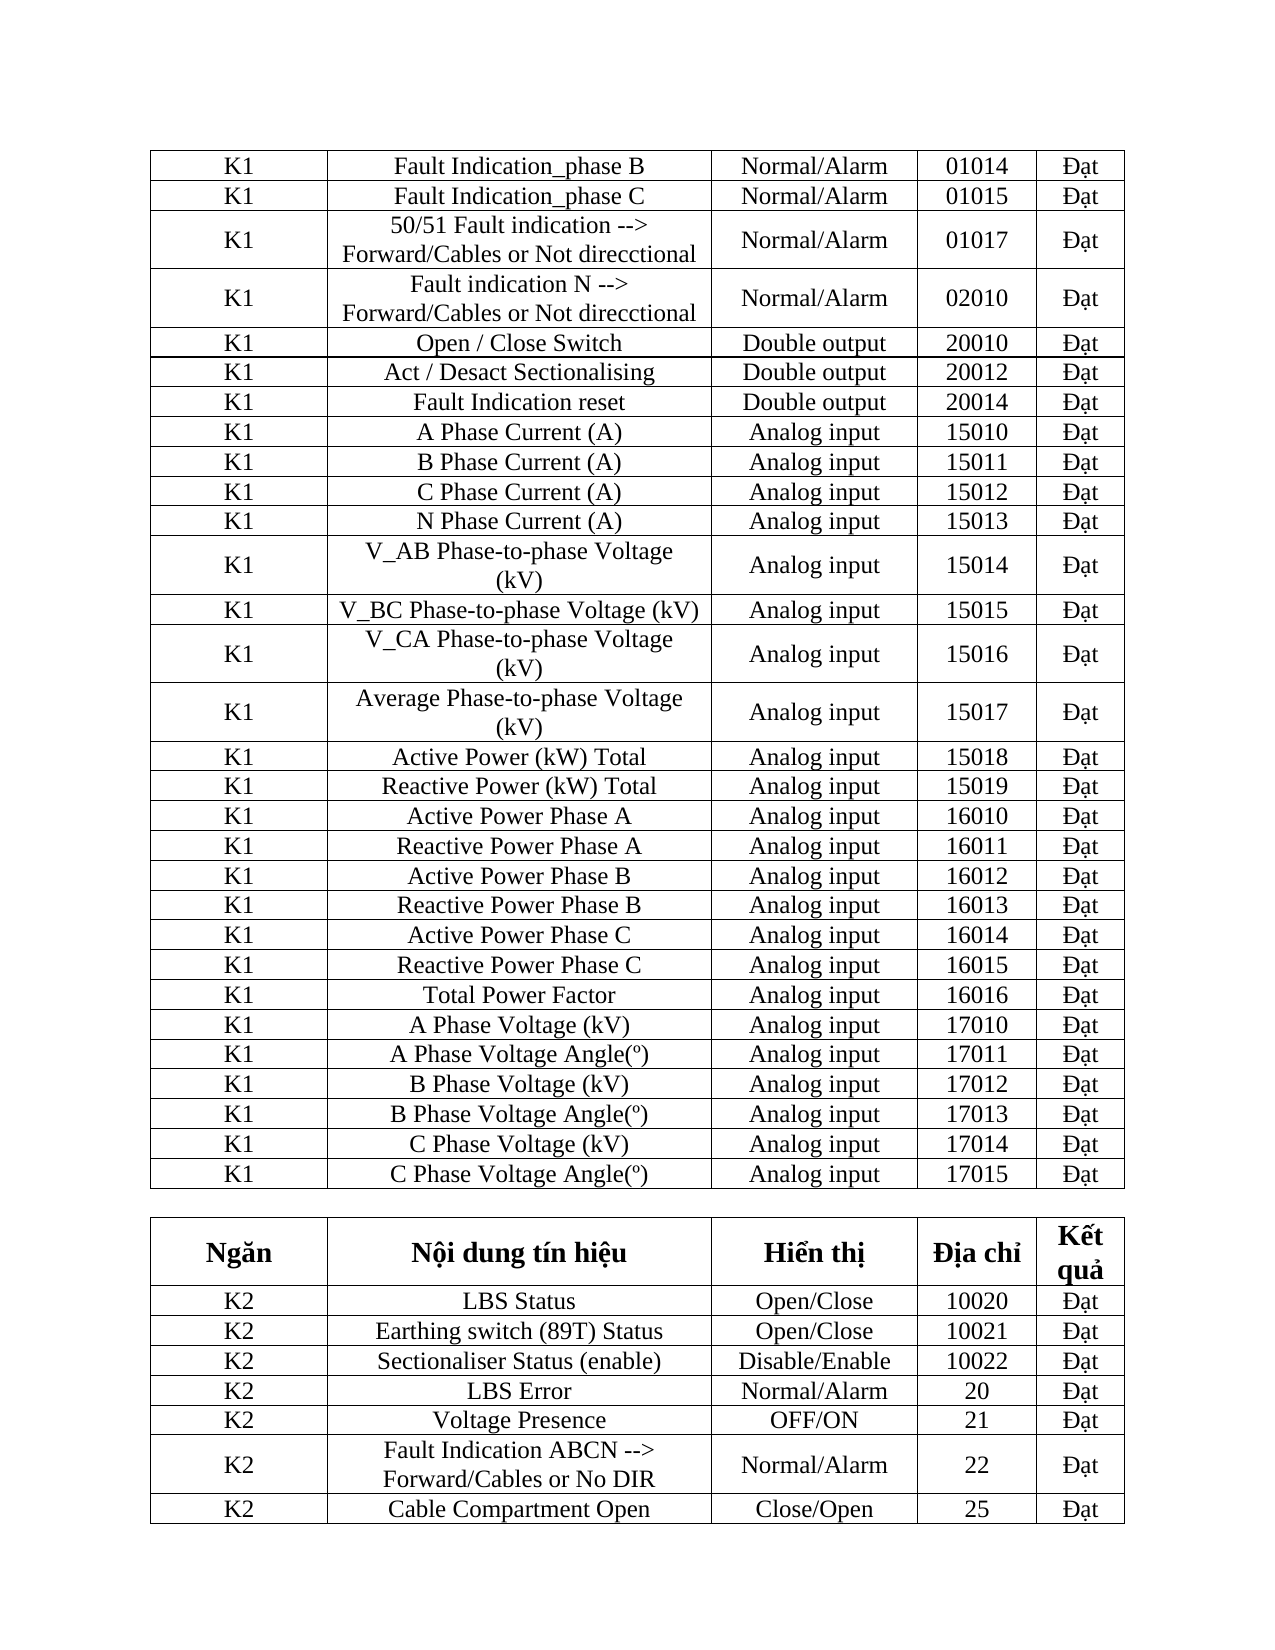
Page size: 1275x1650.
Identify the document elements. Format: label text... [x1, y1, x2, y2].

table_cell 17014 [918, 1129, 1036, 1158]
table_cell Đạt [1037, 980, 1124, 1009]
table_header Ngăn [151, 1218, 327, 1285]
table_cell 20010 [918, 328, 1036, 356]
table_cell Act / Desact Sectionalising [328, 358, 711, 386]
table_cell Đạt [1037, 683, 1124, 741]
table_cell 01015 [918, 181, 1036, 209]
table_cell 15014 [918, 536, 1036, 594]
table_cell Đạt [1037, 506, 1124, 535]
table_cell Normal/Alarm [712, 1435, 917, 1493]
table_cell Reactive Power Phase C [328, 950, 711, 979]
table_cell K2 [151, 1286, 327, 1315]
table_cell Analog input [712, 1069, 917, 1098]
table_cell Đạt [1037, 771, 1124, 800]
table_cell Đạt [1037, 920, 1124, 949]
table_cell 02010 [918, 269, 1036, 327]
table_cell 16013 [918, 891, 1036, 919]
table_cell V_BC Phase-to-phase Voltage (kV) [328, 595, 711, 623]
table_cell 15010 [918, 417, 1036, 446]
table_cell Normal/Alarm [712, 211, 917, 268]
table_cell Đạt [1037, 1069, 1124, 1098]
table_cell K1 [151, 1010, 327, 1038]
table_cell Active Power (kW) Total [328, 742, 711, 770]
table_cell Analog input [712, 861, 917, 889]
table_cell K2 [151, 1435, 327, 1493]
table_cell Đạt [1037, 595, 1124, 623]
table_cell 17015 [918, 1159, 1036, 1187]
table_cell Đạt [1037, 1494, 1124, 1523]
table_cell N Phase Current (A) [328, 506, 711, 535]
table_cell K1 [151, 151, 327, 180]
table_cell Đạt [1037, 387, 1124, 416]
table_cell B Phase Current (A) [328, 447, 711, 476]
table_cell Đạt [1037, 1159, 1124, 1187]
table_cell Average Phase-to-phase Voltage (kV) [328, 683, 711, 741]
table_cell Double output [712, 358, 917, 386]
table_cell 21 [918, 1406, 1036, 1434]
table_cell 10020 [918, 1286, 1036, 1315]
table_cell Đạt [1037, 801, 1124, 830]
table_cell Analog input [712, 1159, 917, 1187]
table_cell 16012 [918, 861, 1036, 889]
table_cell K1 [151, 742, 327, 770]
table_cell 15019 [918, 771, 1036, 800]
table_cell K1 [151, 328, 327, 356]
table_cell Đạt [1037, 151, 1124, 180]
table_cell Active Power Phase C [328, 920, 711, 949]
table_cell 15018 [918, 742, 1036, 770]
table_cell Đạt [1037, 1316, 1124, 1345]
table_cell Đạt [1037, 477, 1124, 505]
table_cell K2 [151, 1494, 327, 1523]
table_cell Analog input [712, 595, 917, 623]
table_cell K2 [151, 1376, 327, 1404]
table_cell 20012 [918, 358, 1036, 386]
table_cell Double output [712, 387, 917, 416]
table_cell K1 [151, 595, 327, 623]
table_cell Đạt [1037, 891, 1124, 919]
table_cell Analog input [712, 536, 917, 594]
table_cell Đạt [1037, 831, 1124, 860]
table_cell 17011 [918, 1040, 1036, 1068]
table_cell K1 [151, 211, 327, 268]
table_cell Fault Indication_phase C [328, 181, 711, 209]
table_cell 17012 [918, 1069, 1036, 1098]
table_cell Voltage Presence [328, 1406, 711, 1434]
table_cell K1 [151, 625, 327, 682]
table_cell A Phase Current (A) [328, 417, 711, 446]
table_cell 17010 [918, 1010, 1036, 1038]
table_cell K1 [151, 417, 327, 446]
table_cell K1 [151, 1069, 327, 1098]
table_cell 16016 [918, 980, 1036, 1009]
table_cell Reactive Power Phase B [328, 891, 711, 919]
table_cell 25 [918, 1494, 1036, 1523]
table_cell Analog input [712, 477, 917, 505]
table_cell Đạt [1037, 417, 1124, 446]
table_cell Analog input [712, 920, 917, 949]
table_cell Đạt [1037, 950, 1124, 979]
table_cell Open/Close [712, 1286, 917, 1315]
table_cell Analog input [712, 1099, 917, 1128]
table_header Nội dung tín hiệu [328, 1218, 711, 1285]
table_cell K1 [151, 358, 327, 386]
table_cell 22 [918, 1435, 1036, 1493]
table_cell Cable Compartment Open [328, 1494, 711, 1523]
table_cell K1 [151, 801, 327, 830]
table_cell K1 [151, 683, 327, 741]
table_cell C Phase Current (A) [328, 477, 711, 505]
table_cell V_CA Phase-to-phase Voltage (kV) [328, 625, 711, 682]
table_cell Fault Indication_phase B [328, 151, 711, 180]
table_cell 10022 [918, 1346, 1036, 1375]
table_cell B Phase Voltage (kV) [328, 1069, 711, 1098]
table_cell K1 [151, 181, 327, 209]
table_cell Analog input [712, 950, 917, 979]
table_header Hiển thị [712, 1218, 917, 1285]
table_cell 15016 [918, 625, 1036, 682]
table_cell Reactive Power Phase A [328, 831, 711, 860]
table_cell K1 [151, 269, 327, 327]
table_cell Đạt [1037, 447, 1124, 476]
table_cell Total Power Factor [328, 980, 711, 1009]
table_cell Normal/Alarm [712, 151, 917, 180]
table_cell 15017 [918, 683, 1036, 741]
table_cell 10021 [918, 1316, 1036, 1345]
table_cell Analog input [712, 506, 917, 535]
table_cell Đạt [1037, 269, 1124, 327]
table_cell Analog input [712, 801, 917, 830]
table_cell K1 [151, 506, 327, 535]
table_cell Đạt [1037, 181, 1124, 209]
table_cell 16010 [918, 801, 1036, 830]
table_cell Analog input [712, 771, 917, 800]
table_cell 16014 [918, 920, 1036, 949]
table_cell K1 [151, 536, 327, 594]
table_cell K1 [151, 1159, 327, 1187]
table_cell Fault Indication reset [328, 387, 711, 416]
table_cell 15011 [918, 447, 1036, 476]
table_cell Đạt [1037, 1286, 1124, 1315]
table_cell Normal/Alarm [712, 269, 917, 327]
table_cell K1 [151, 950, 327, 979]
table_cell Đạt [1037, 1376, 1124, 1404]
table_cell K1 [151, 771, 327, 800]
table_cell Analog input [712, 742, 917, 770]
table_header Địa chỉ [918, 1218, 1036, 1285]
table_cell 01017 [918, 211, 1036, 268]
table_cell K1 [151, 1129, 327, 1158]
table_cell Analog input [712, 417, 917, 446]
table_cell Fault Indication ABCN --> Forward/Cables or No DIR [328, 1435, 711, 1493]
table_header Kết quả [1037, 1218, 1124, 1285]
table_cell Đạt [1037, 1099, 1124, 1128]
table_cell 15013 [918, 506, 1036, 535]
table_cell K1 [151, 980, 327, 1009]
table_cell Đạt [1037, 742, 1124, 770]
table_cell Analog input [712, 831, 917, 860]
table_cell K1 [151, 477, 327, 505]
table_cell 15015 [918, 595, 1036, 623]
table_cell Đạt [1037, 328, 1124, 356]
table_cell Đạt [1037, 211, 1124, 268]
table_cell K2 [151, 1406, 327, 1434]
table_cell K1 [151, 1040, 327, 1068]
table_cell Earthing switch (89T) Status [328, 1316, 711, 1345]
table_cell 16011 [918, 831, 1036, 860]
table_cell Analog input [712, 683, 917, 741]
table_cell Active Power Phase A [328, 801, 711, 830]
table_cell Reactive Power (kW) Total [328, 771, 711, 800]
table_cell Đạt [1037, 1040, 1124, 1068]
table_cell K1 [151, 920, 327, 949]
table_cell Đạt [1037, 625, 1124, 682]
table_cell 20 [918, 1376, 1036, 1404]
table_cell LBS Error [328, 1376, 711, 1404]
table_cell Đạt [1037, 1129, 1124, 1158]
table_cell C Phase Voltage Angle(º) [328, 1159, 711, 1187]
table_cell K1 [151, 861, 327, 889]
table_cell Đạt [1037, 358, 1124, 386]
table_cell Open/Close [712, 1316, 917, 1345]
table_cell 15012 [918, 477, 1036, 505]
table_cell Analog input [712, 1129, 917, 1158]
table_cell Đạt [1037, 1010, 1124, 1038]
table_cell Normal/Alarm [712, 181, 917, 209]
table_cell Analog input [712, 980, 917, 1009]
table_cell K1 [151, 387, 327, 416]
table_cell 50/51 Fault indication --> Forward/Cables or Not direcctional [328, 211, 711, 268]
table_cell Active Power Phase B [328, 861, 711, 889]
table_cell K1 [151, 1099, 327, 1128]
table_cell Analog input [712, 1040, 917, 1068]
table_cell 01014 [918, 151, 1036, 180]
table_cell Double output [712, 328, 917, 356]
table_cell Close/Open [712, 1494, 917, 1523]
table_cell 16015 [918, 950, 1036, 979]
table_cell Disable/Enable [712, 1346, 917, 1375]
table_cell K2 [151, 1346, 327, 1375]
table_cell Đạt [1037, 1435, 1124, 1493]
table_cell Đạt [1037, 1406, 1124, 1434]
table_cell 20014 [918, 387, 1036, 416]
table_cell Đạt [1037, 861, 1124, 889]
table_cell C Phase Voltage (kV) [328, 1129, 711, 1158]
table_cell Analog input [712, 625, 917, 682]
table_cell A Phase Voltage Angle(º) [328, 1040, 711, 1068]
table_cell K1 [151, 831, 327, 860]
table_cell K2 [151, 1316, 327, 1345]
table_cell Fault indication N --> Forward/Cables or Not direcctional [328, 269, 711, 327]
table_cell Analog input [712, 891, 917, 919]
table_cell OFF/ON [712, 1406, 917, 1434]
table_cell B Phase Voltage Angle(º) [328, 1099, 711, 1128]
table_cell Open / Close Switch [328, 328, 711, 356]
table_cell Analog input [712, 1010, 917, 1038]
table_cell Analog input [712, 447, 917, 476]
table_cell Sectionaliser Status (enable) [328, 1346, 711, 1375]
table_cell A Phase Voltage (kV) [328, 1010, 711, 1038]
table_cell K1 [151, 891, 327, 919]
table_cell LBS Status [328, 1286, 711, 1315]
table_cell Normal/Alarm [712, 1376, 917, 1404]
table_cell Đạt [1037, 1346, 1124, 1375]
table_cell Đạt [1037, 536, 1124, 594]
table_cell 17013 [918, 1099, 1036, 1128]
table_cell K1 [151, 447, 327, 476]
table_cell V_AB Phase-to-phase Voltage (kV) [328, 536, 711, 594]
